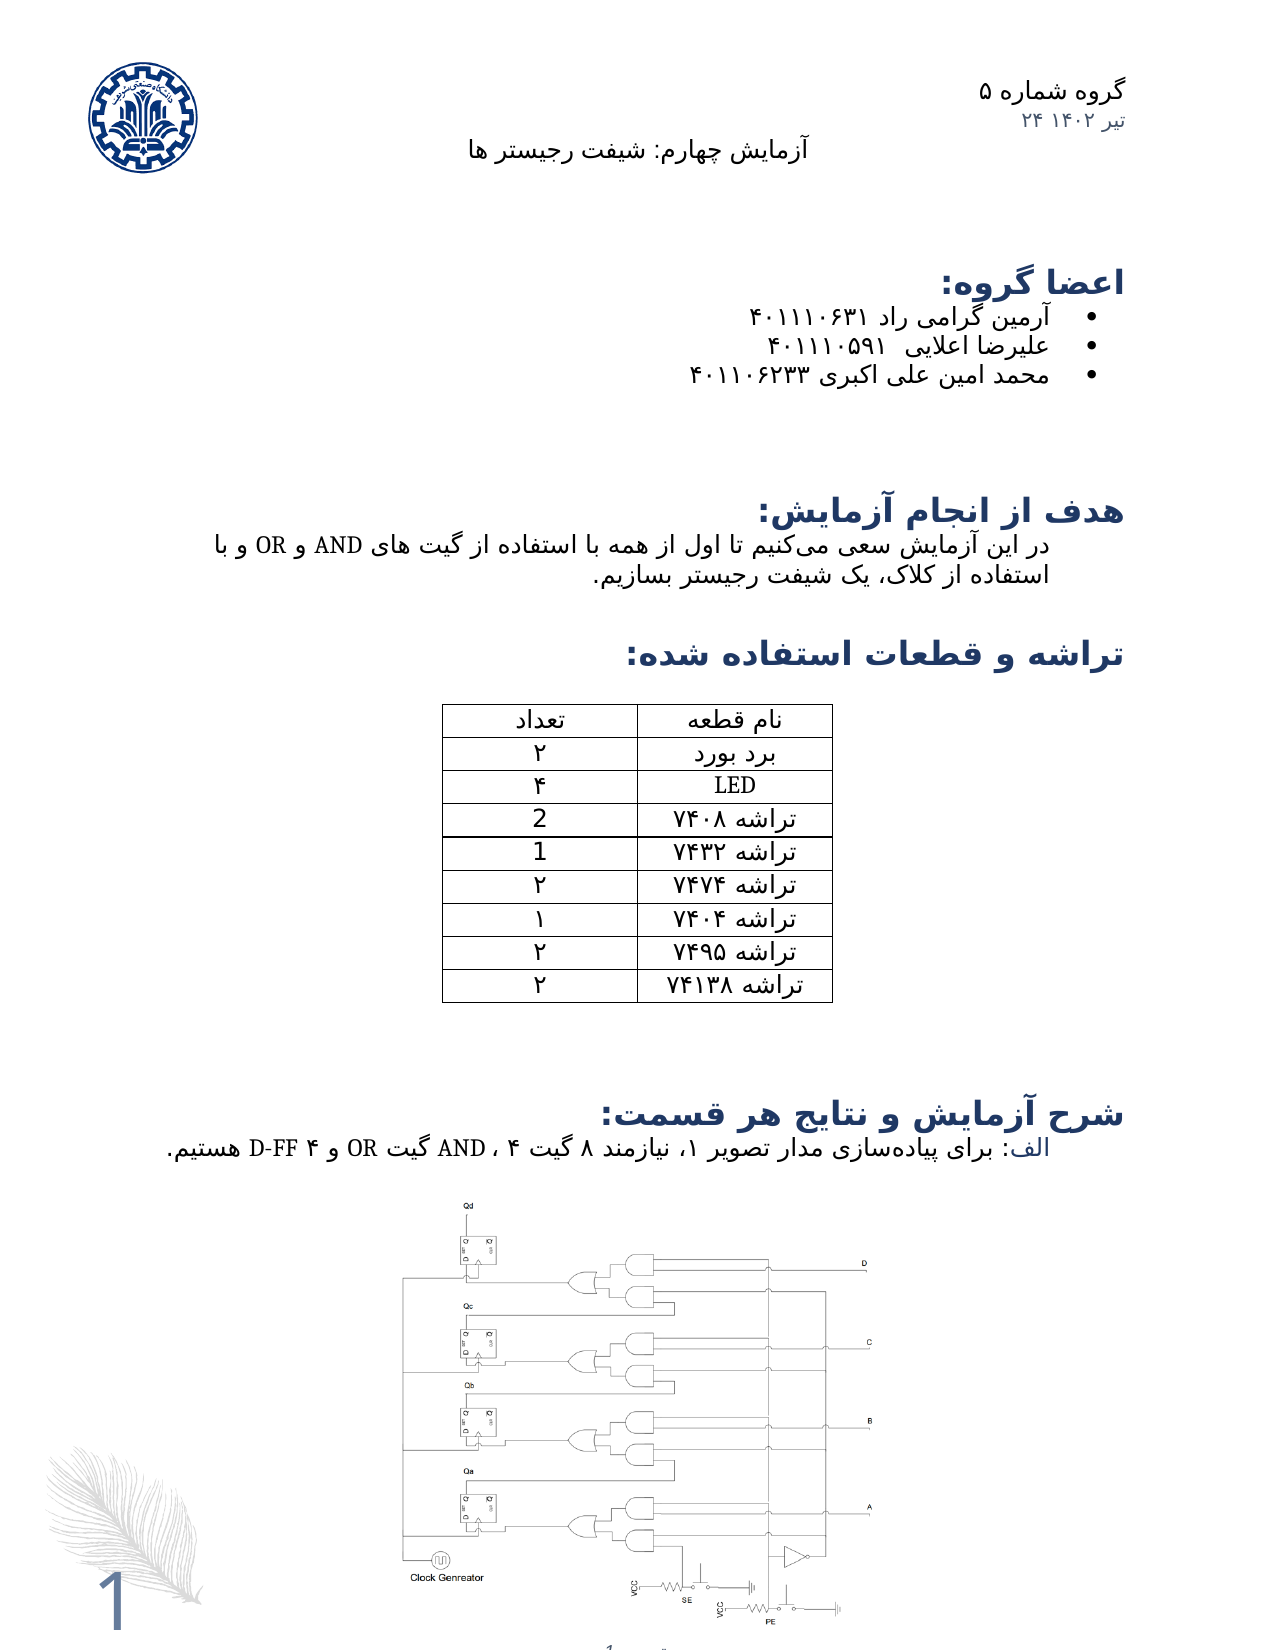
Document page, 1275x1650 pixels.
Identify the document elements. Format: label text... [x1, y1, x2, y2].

text در این آزمایش سعی می‌کنیم تا اول از همه با استفاده از گیت های AND و OR و با استفاده از کلاک، یک شیفت رجیستر بسازیم. [150, 531, 1050, 589]
table_cell ۲ [443, 738, 637, 770]
table_cell تراشه ۷۴۱۳۸ [638, 970, 832, 1002]
table_cell LED [638, 771, 832, 803]
table_cell ۴ [443, 771, 637, 803]
table_cell 2 [443, 804, 637, 836]
list علیرضا اعلایی ۴۰۱۱۱۰۵۹۱ [150, 331, 1087, 360]
text هدف از انجام آزمایش: [150, 492, 1125, 531]
table_header تعداد [443, 705, 637, 737]
table_cell برد بورد [638, 738, 832, 770]
table_cell تراشه ۷۴۷۴ [638, 871, 832, 903]
text اعضا گروه: [150, 263, 1125, 302]
table_cell ۲ [443, 871, 637, 903]
picture [82, 56, 204, 183]
picture [382, 1194, 887, 1632]
table_cell ۲ [443, 970, 637, 1002]
list محمد امین علی اکبری ۴۰۱۱۰۶۲۳۳ [150, 360, 1087, 389]
text تراشه و قطعات استفاده شده: [150, 634, 1125, 673]
table_cell تراشه ۷۴۹۵ [638, 937, 832, 969]
text شرح آزمایش و نتایج هر قسمت: [150, 1094, 1125, 1133]
table_cell تراشه ۷۴۰۴ [638, 904, 832, 936]
table_cell تراشه ۷۴۰۸ [638, 804, 832, 836]
table_cell ۲ [443, 937, 637, 969]
text الف: برای پیاده‌سازی مدار تصویر ۱، نیازمند ۸ گیت AND ، ۴ گیت OR و ۴ D-FF هستیم. [150, 1133, 1050, 1162]
table_cell 1 [443, 838, 637, 869]
list آرمین گرامی راد ۴۰۱۱۱۰۶۳۱ [150, 302, 1087, 331]
table_header نام قطعه [638, 705, 832, 737]
table_cell تراشه ۷۴۳۲ [638, 838, 832, 869]
table_cell ۱ [443, 904, 637, 936]
